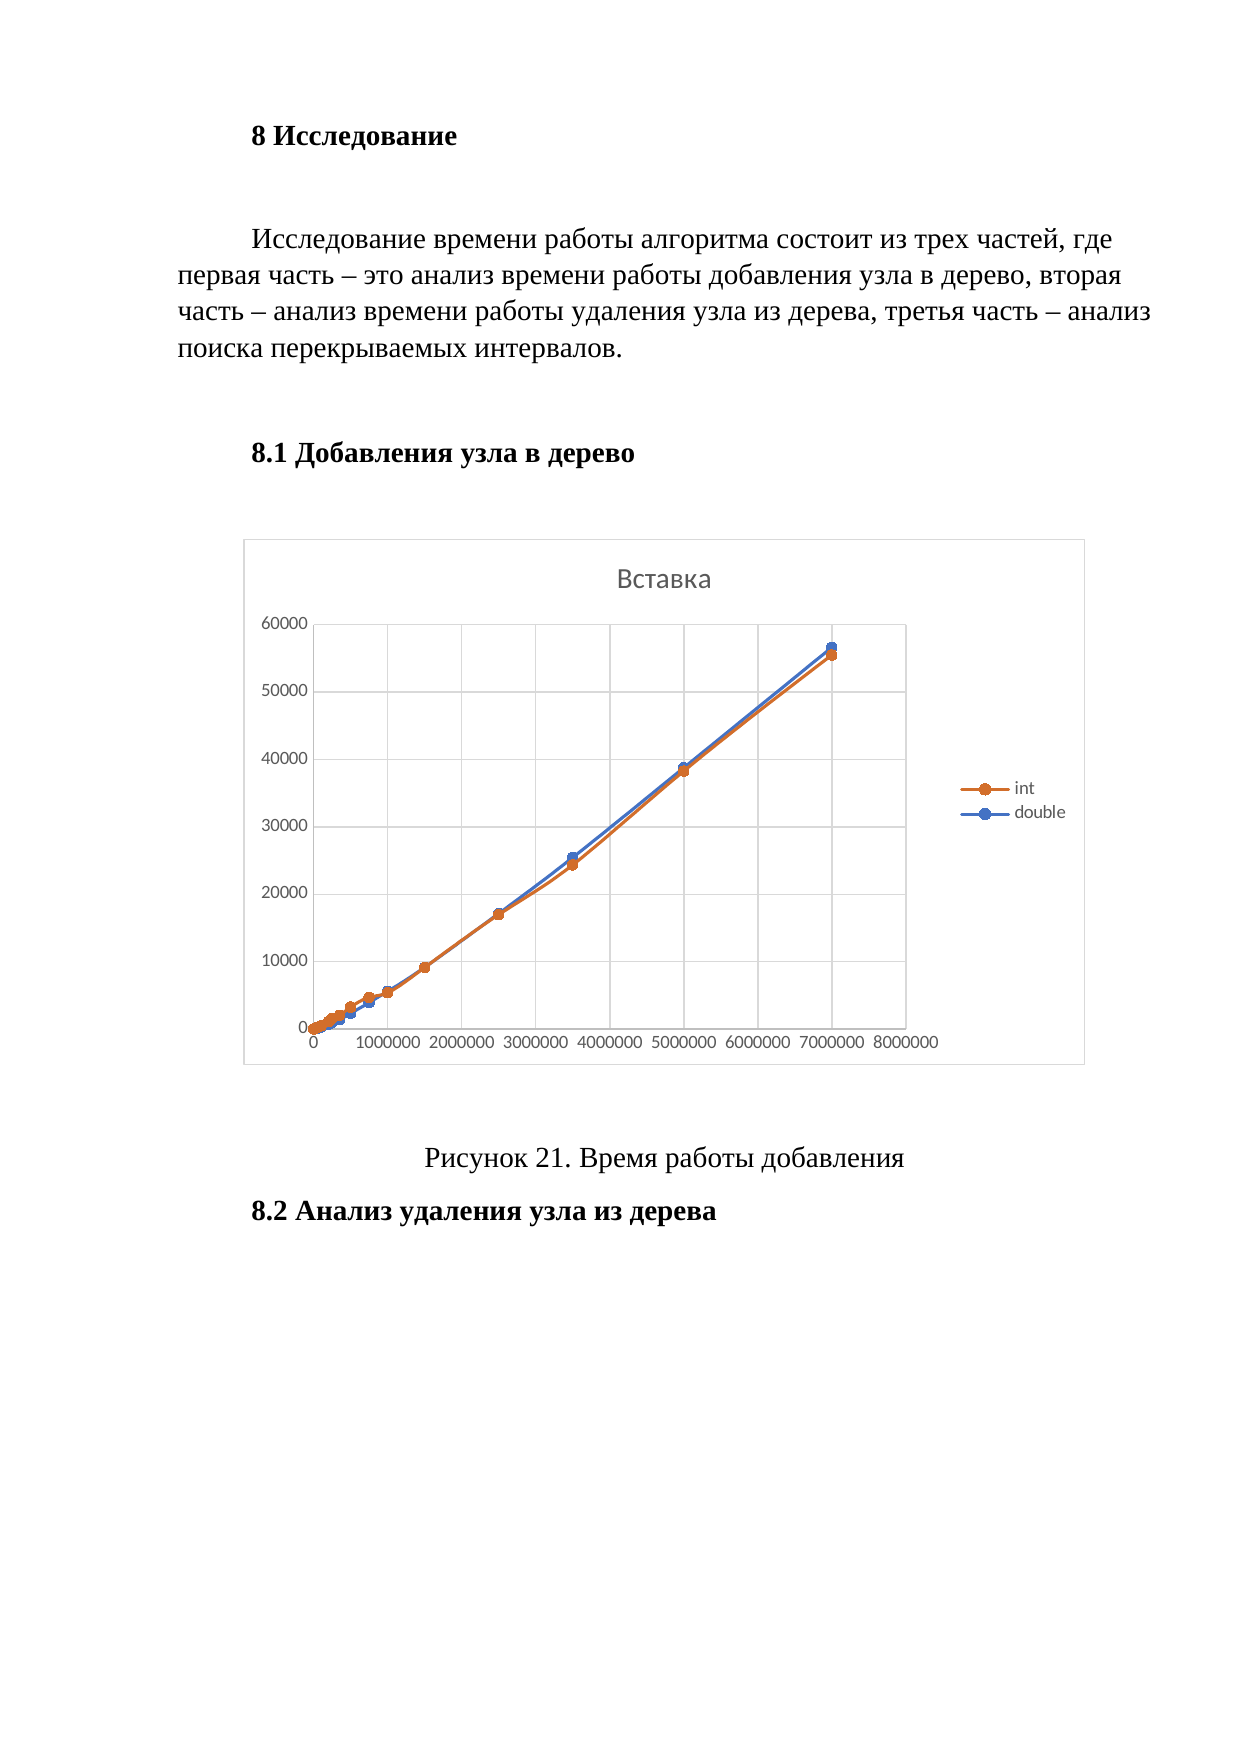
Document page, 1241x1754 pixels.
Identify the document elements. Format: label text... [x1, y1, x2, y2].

subtitle 8.2 Анализ удаления узла из дерева [177, 1193, 1152, 1226]
subtitle 8 Исследование [177, 118, 1152, 152]
text Исследование времени работы алгоритма состоит из трех частей, где первая часть – это анализ времени работы добавления узла в дерево, вторая часть – анализ времени работы удаления узла из дерева, третья часть – анализ поиска перекрываемых интервалов. [177, 221, 1152, 363]
subtitle 8.1 Добавления узла в дерево [177, 435, 1152, 469]
text Рисунок 21. Время работы добавления [177, 1140, 1152, 1173]
